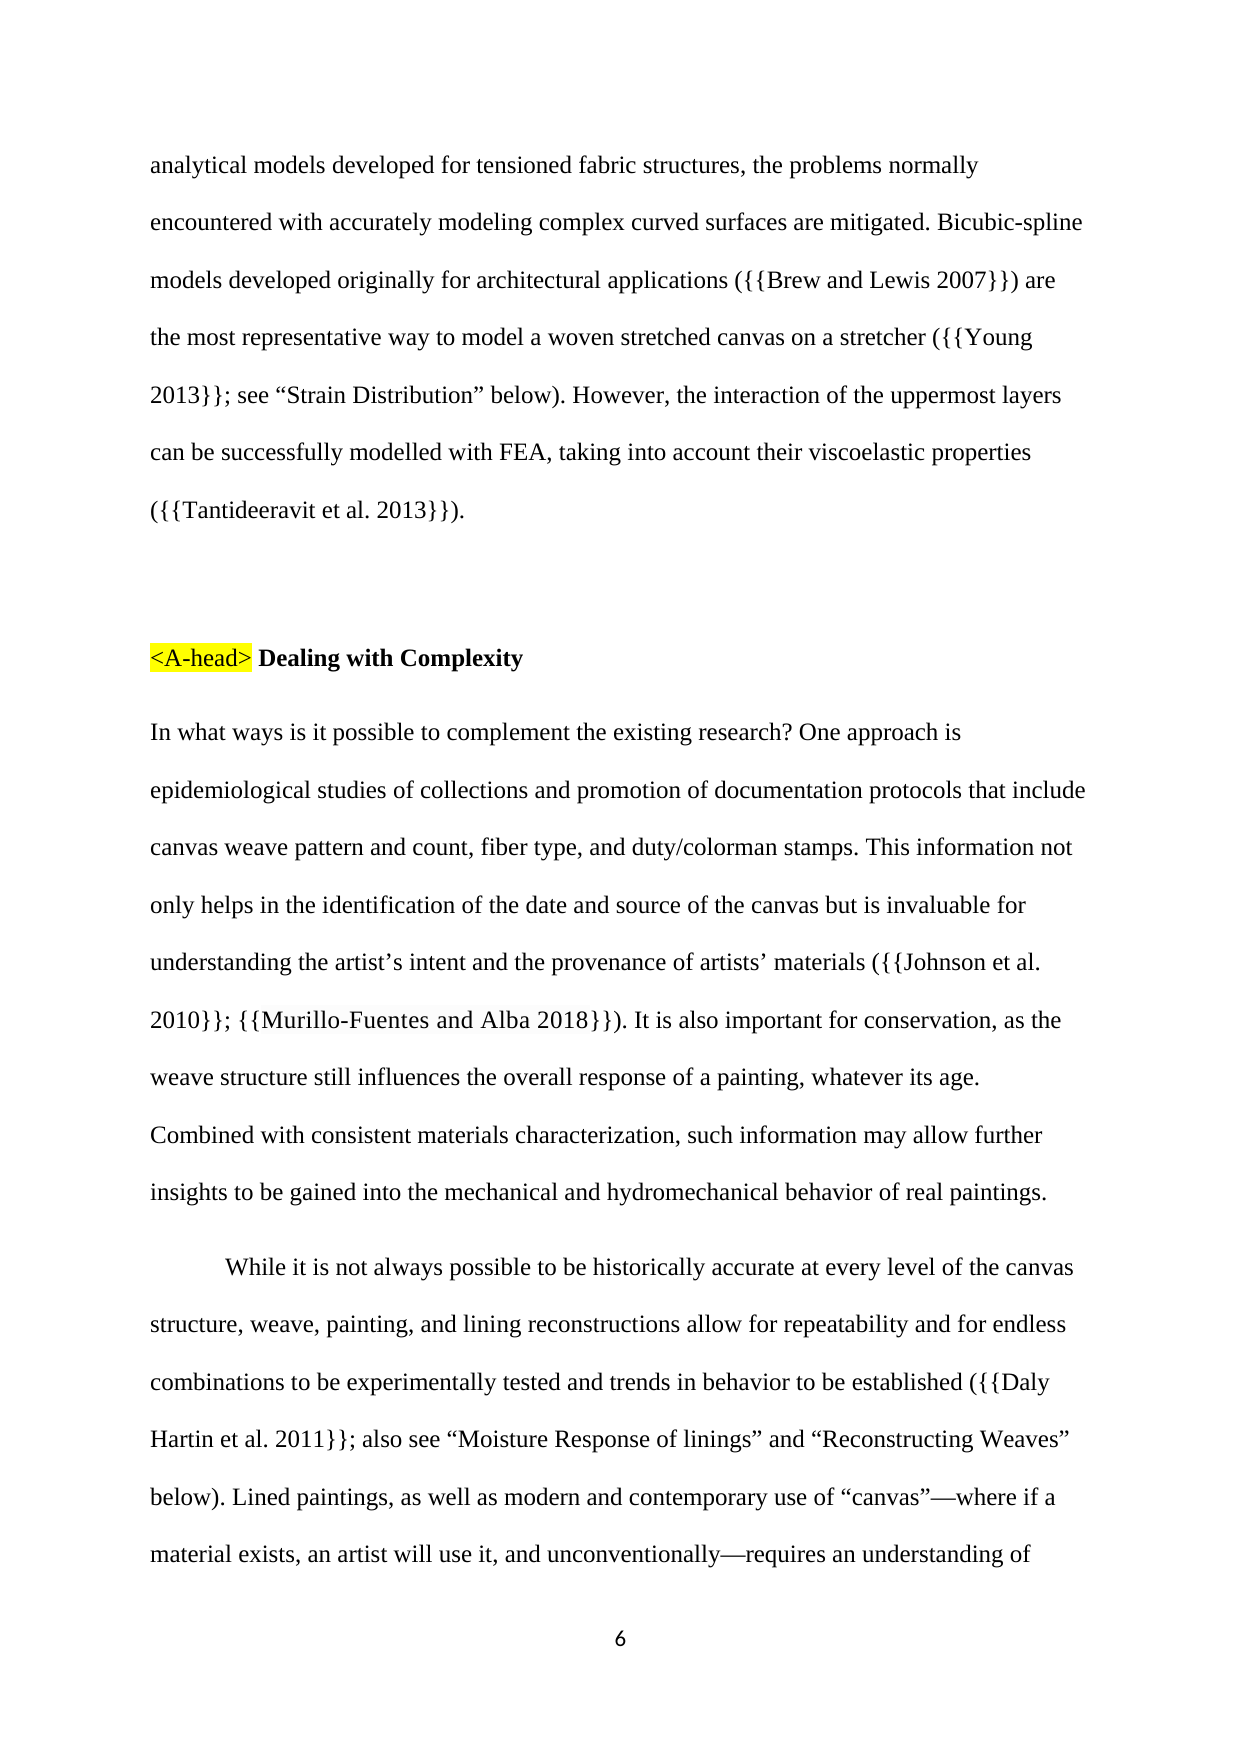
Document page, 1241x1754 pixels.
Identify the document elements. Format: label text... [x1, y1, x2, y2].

text In what ways is it possible to complement the existing research? One approach is epidemiological studies of collections and promotion of documentation protocols that include canvas weave pattern and count, fiber type, and duty/colorman stamps. This information not only helps in the identification of the date and source of the canvas but is invaluable for understanding the artist’s intent and the provenance of artists’ materials ({{Johnson et al. 2010}}; {{Murillo-Fuentes and Alba 2018}}). It is also important for conservation, as the weave structure still influences the overall response of a painting, whatever its age. Combined with consistent materials characterization, such information may allow further insights to be gained into the mechanical and hydromechanical behavior of real paintings. [150, 717, 1090, 1206]
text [150, 1252, 1090, 1568]
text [150, 150, 1090, 524]
subtitle <A-head> Dealing with Complexity [252, 643, 1090, 672]
